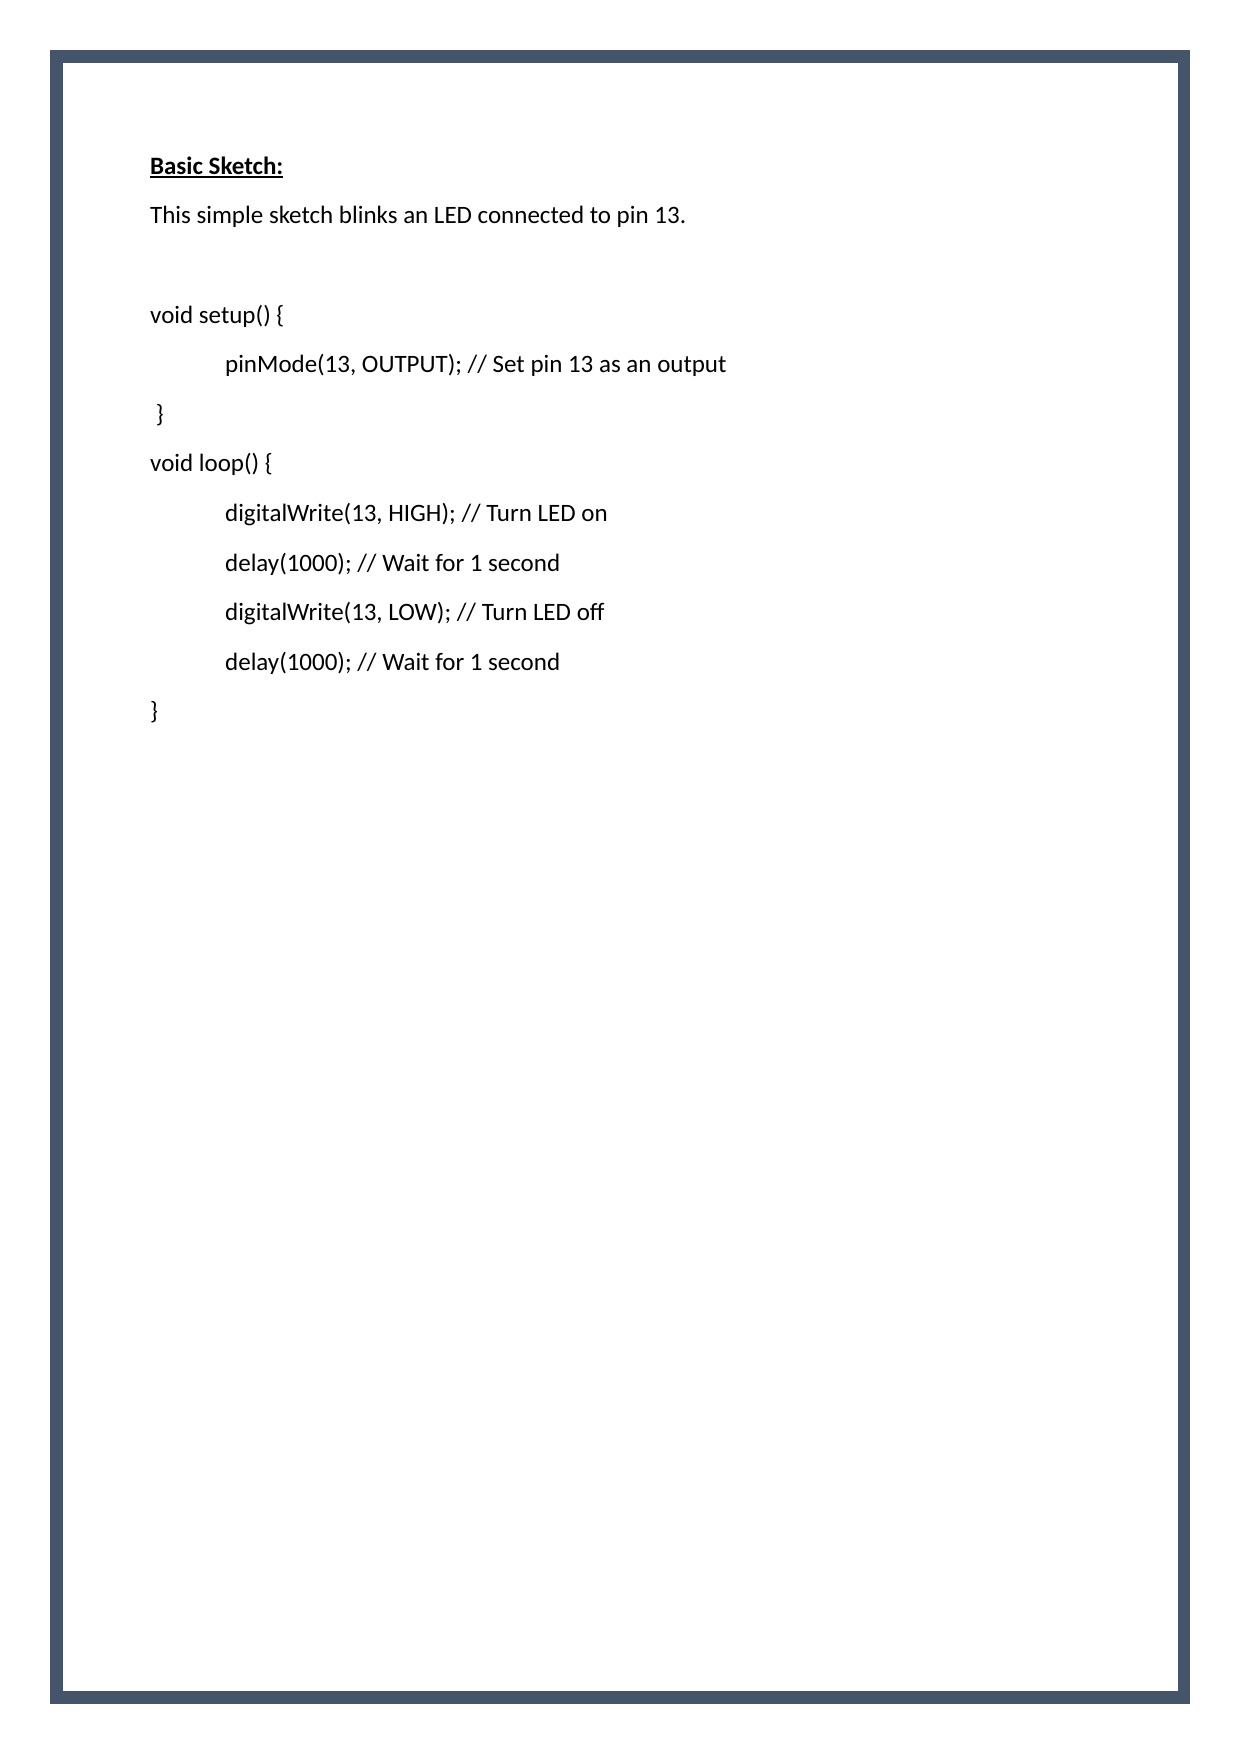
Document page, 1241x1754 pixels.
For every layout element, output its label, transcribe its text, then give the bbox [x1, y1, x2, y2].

text Basic Sketch: [150, 150, 1090, 181]
text void setup() { [150, 299, 1090, 329]
text This simple sketch blinks an LED connected to pin 13. [150, 199, 1090, 230]
text digitalWrite(13, LOW); // Turn LED off [150, 596, 1090, 627]
text void loop() { [150, 447, 1090, 478]
text delay(1000); // Wait for 1 second [150, 547, 1090, 577]
text pinMode(13, OUTPUT); // Set pin 13 as an output [150, 348, 1090, 379]
text digitalWrite(13, HIGH); // Turn LED on [150, 497, 1090, 528]
text } [150, 398, 1090, 428]
text delay(1000); // Wait for 1 second [150, 646, 1090, 676]
text } [150, 695, 1090, 726]
